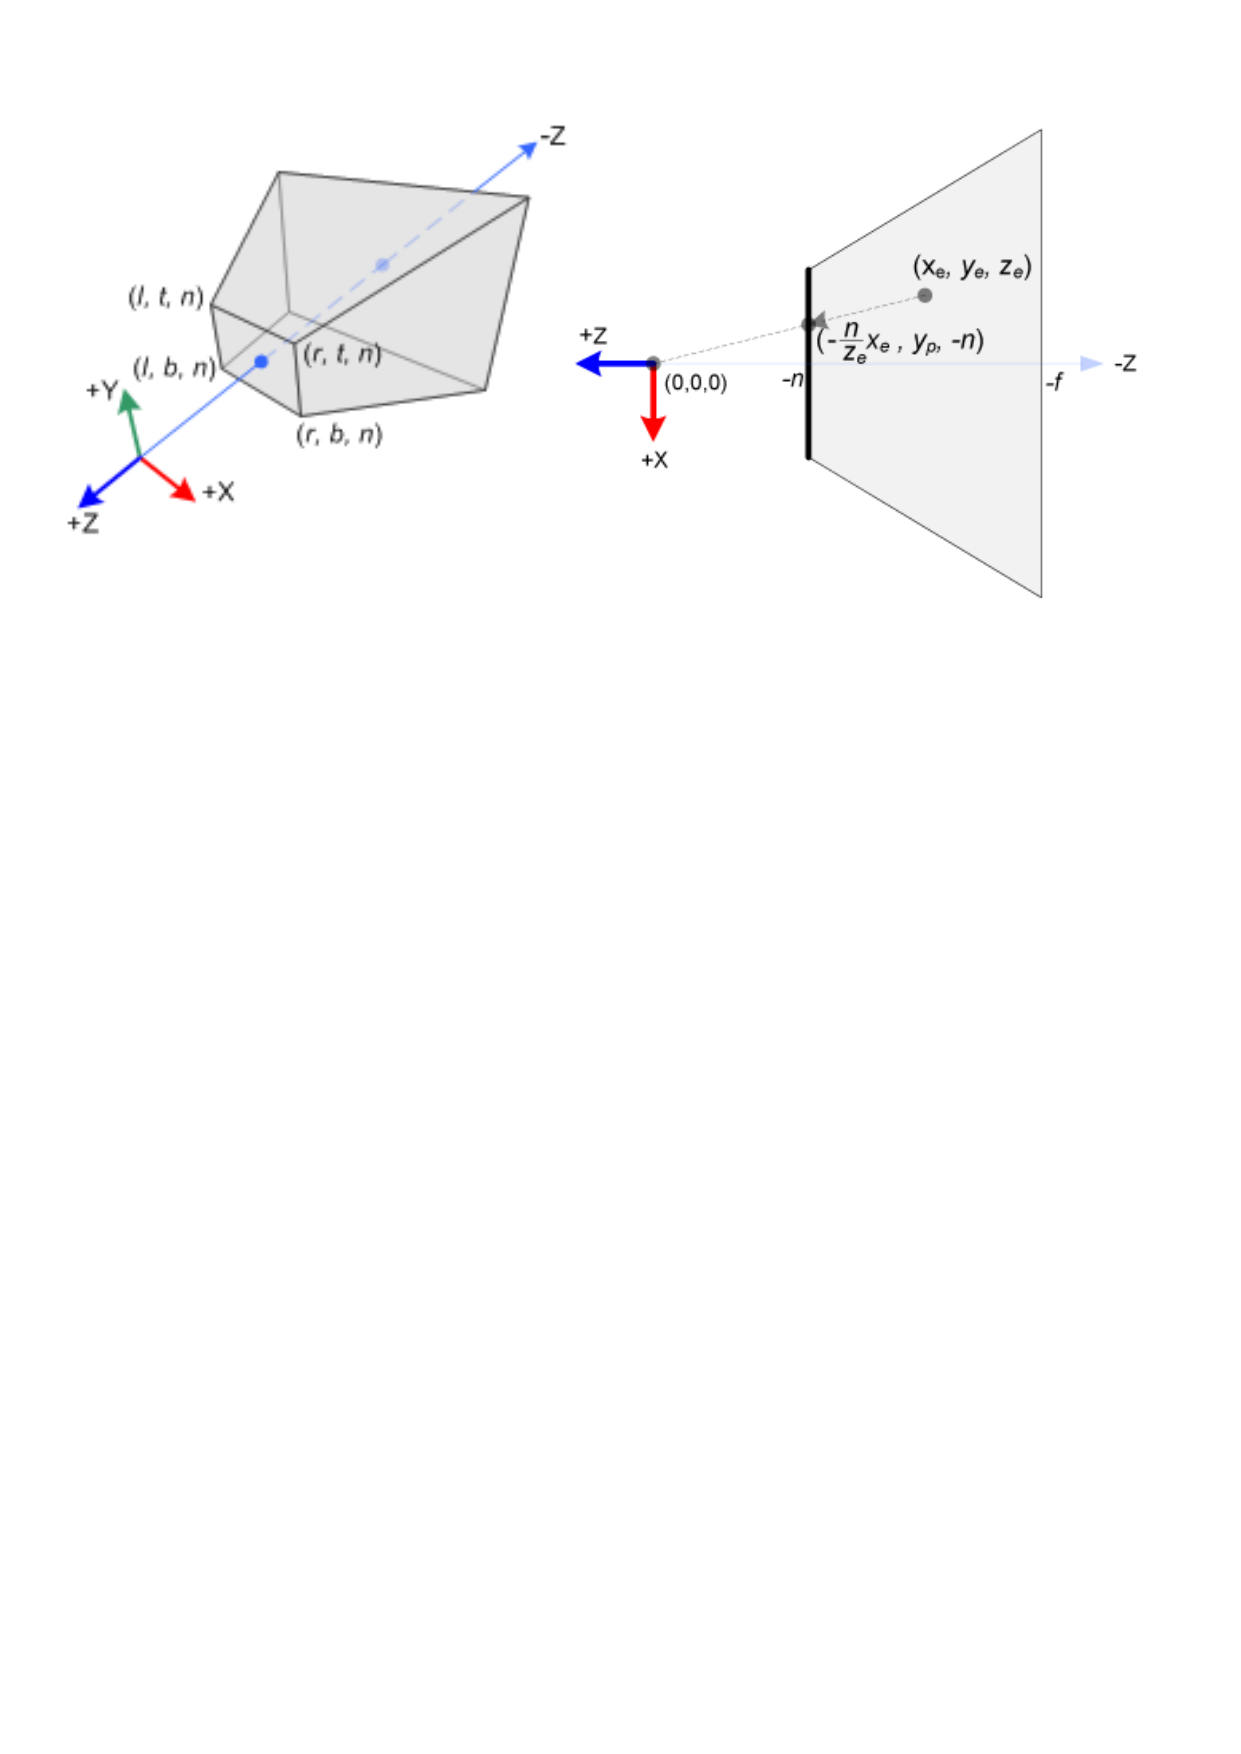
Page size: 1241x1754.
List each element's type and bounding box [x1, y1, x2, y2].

picture [59, 59, 1143, 603]
